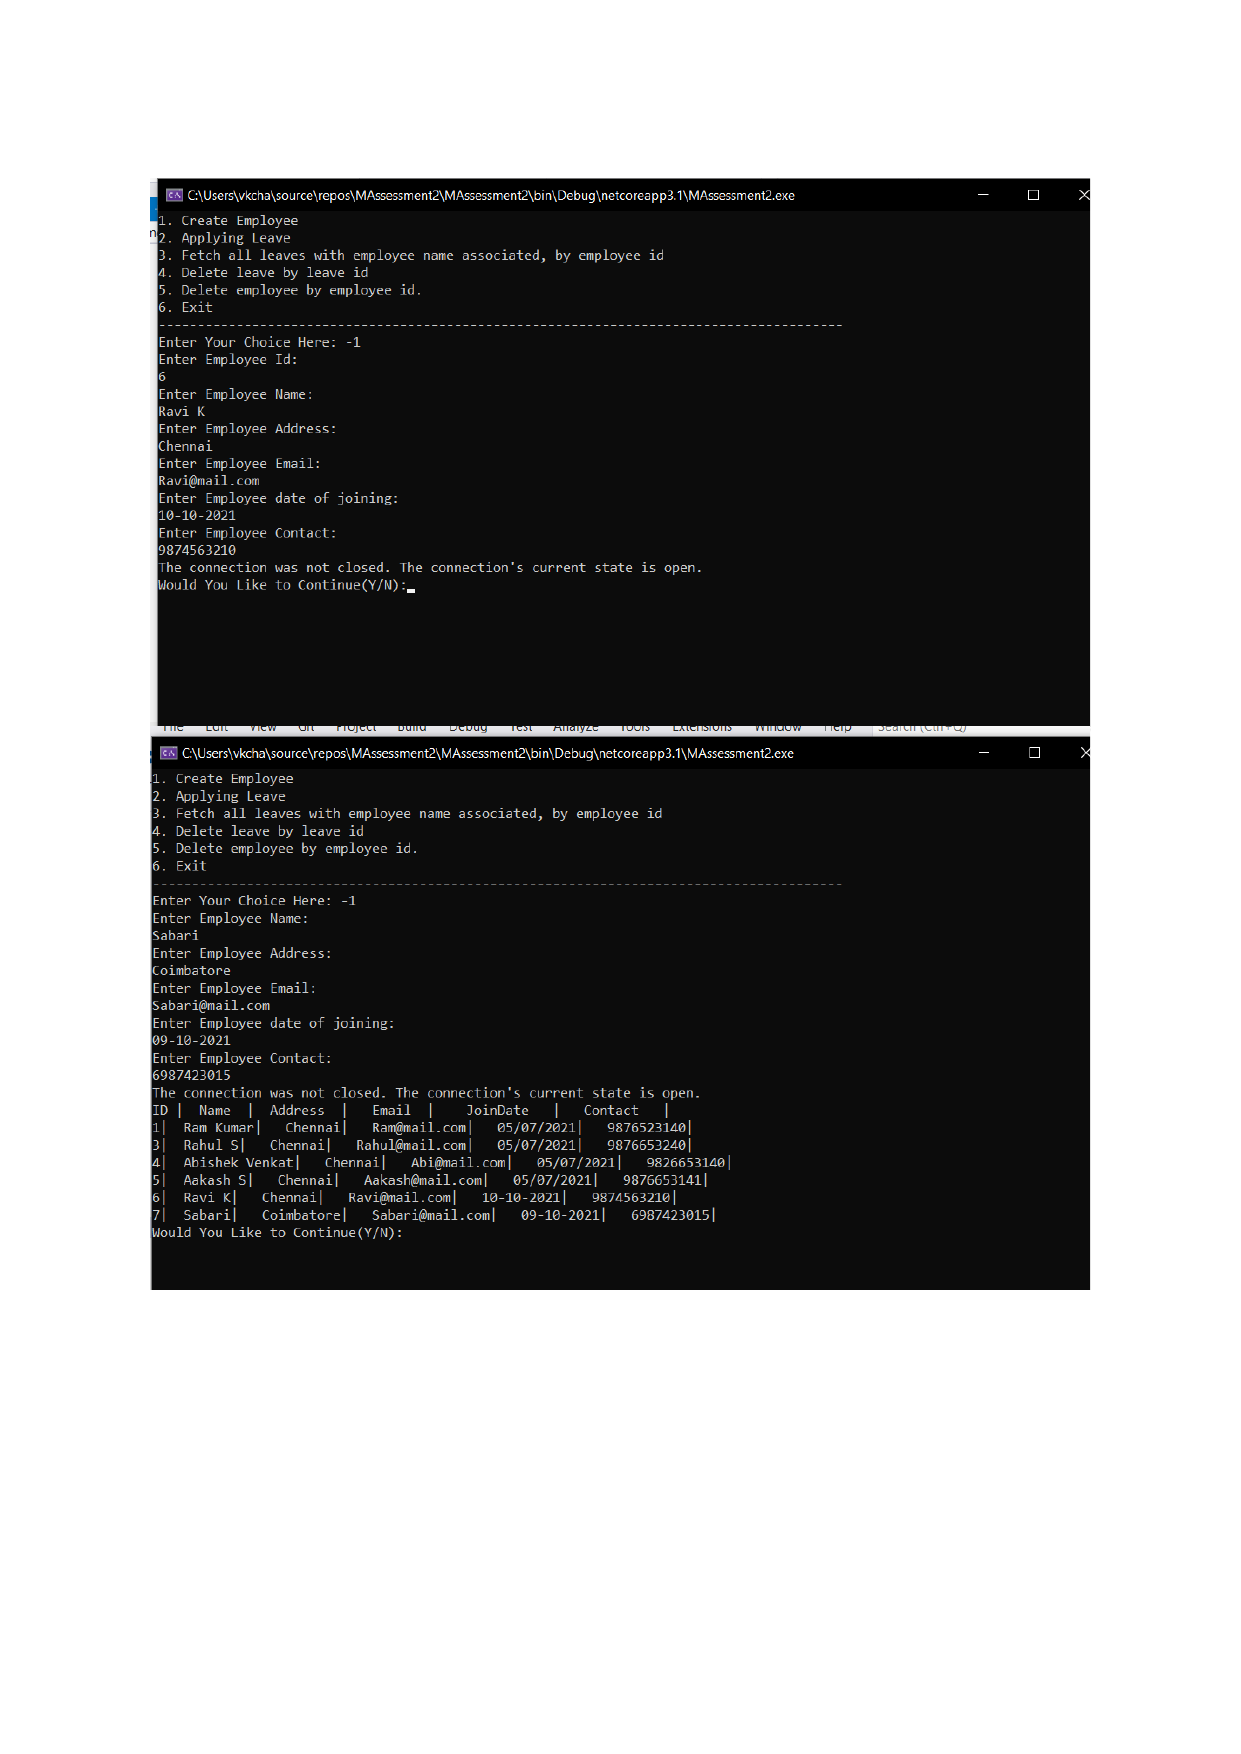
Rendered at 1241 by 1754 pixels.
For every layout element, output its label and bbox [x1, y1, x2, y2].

picture [150, 178, 1091, 1290]
